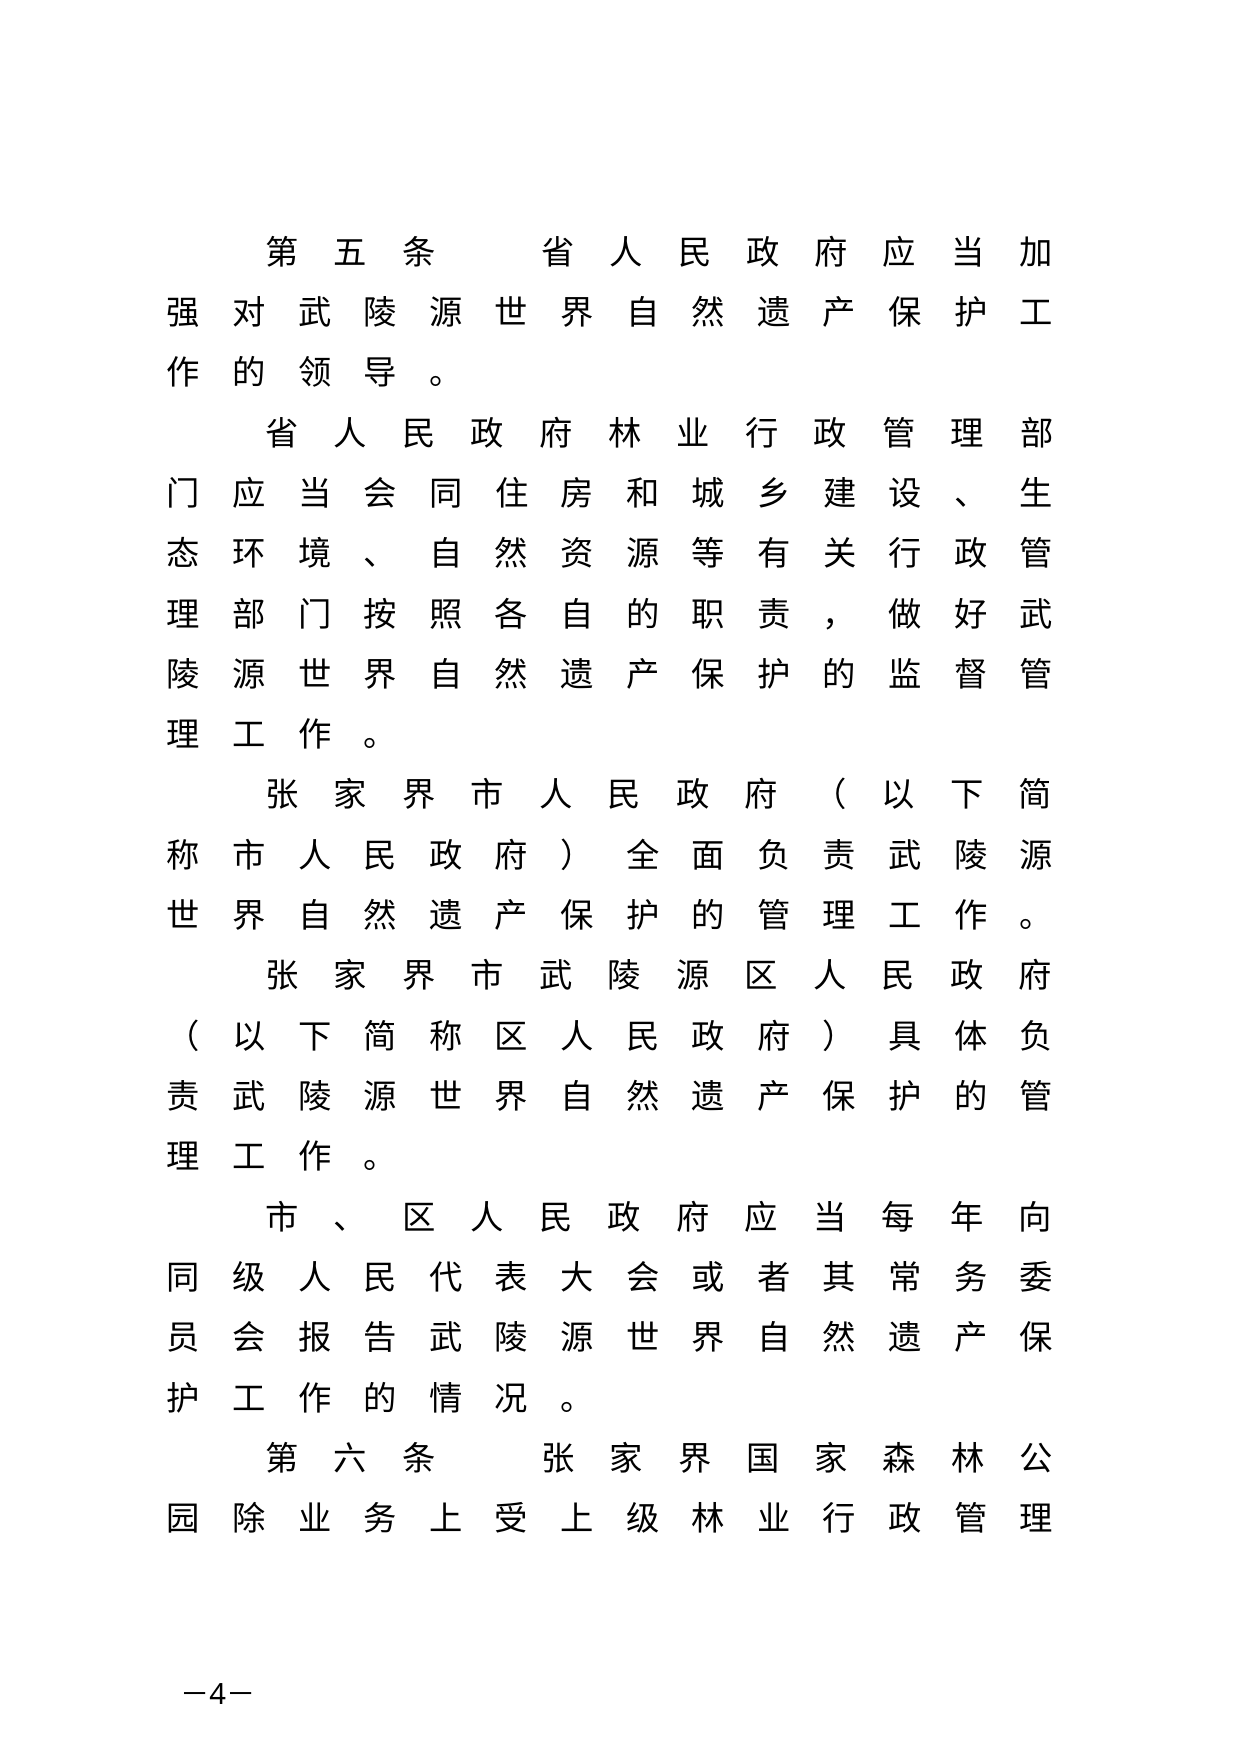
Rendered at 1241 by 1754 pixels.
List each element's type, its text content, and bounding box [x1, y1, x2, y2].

text 省人民政府林业行政管理部门应当会同住房和城乡建设、生态环境、自然资源等有关行政管理部门按照各自的职责，做好武陵源世界自然遗产保护的监督管理工作。 [167, 400, 1085, 762]
text 张家界市武陵源区人民政府（以下简称区人民政府）具体负责武陵源世界自然遗产保护的管理工作。 [167, 943, 1085, 1184]
text 市、区人民政府应当每年向同级人民代表大会或者其常务委 [167, 1184, 1085, 1305]
text 第五条 省人民政府应当加强对武陵源世界自然遗产保护工作的领导。 [167, 219, 1085, 400]
text 张家界市人民政府（以下简称市人民政府）全面负责武陵源世界自然遗产保护的管理工作。 [167, 762, 1085, 943]
text 员会报告武陵源世界自然遗产保护工作的情况。 [167, 1305, 1085, 1426]
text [167, 1426, 1085, 1546]
